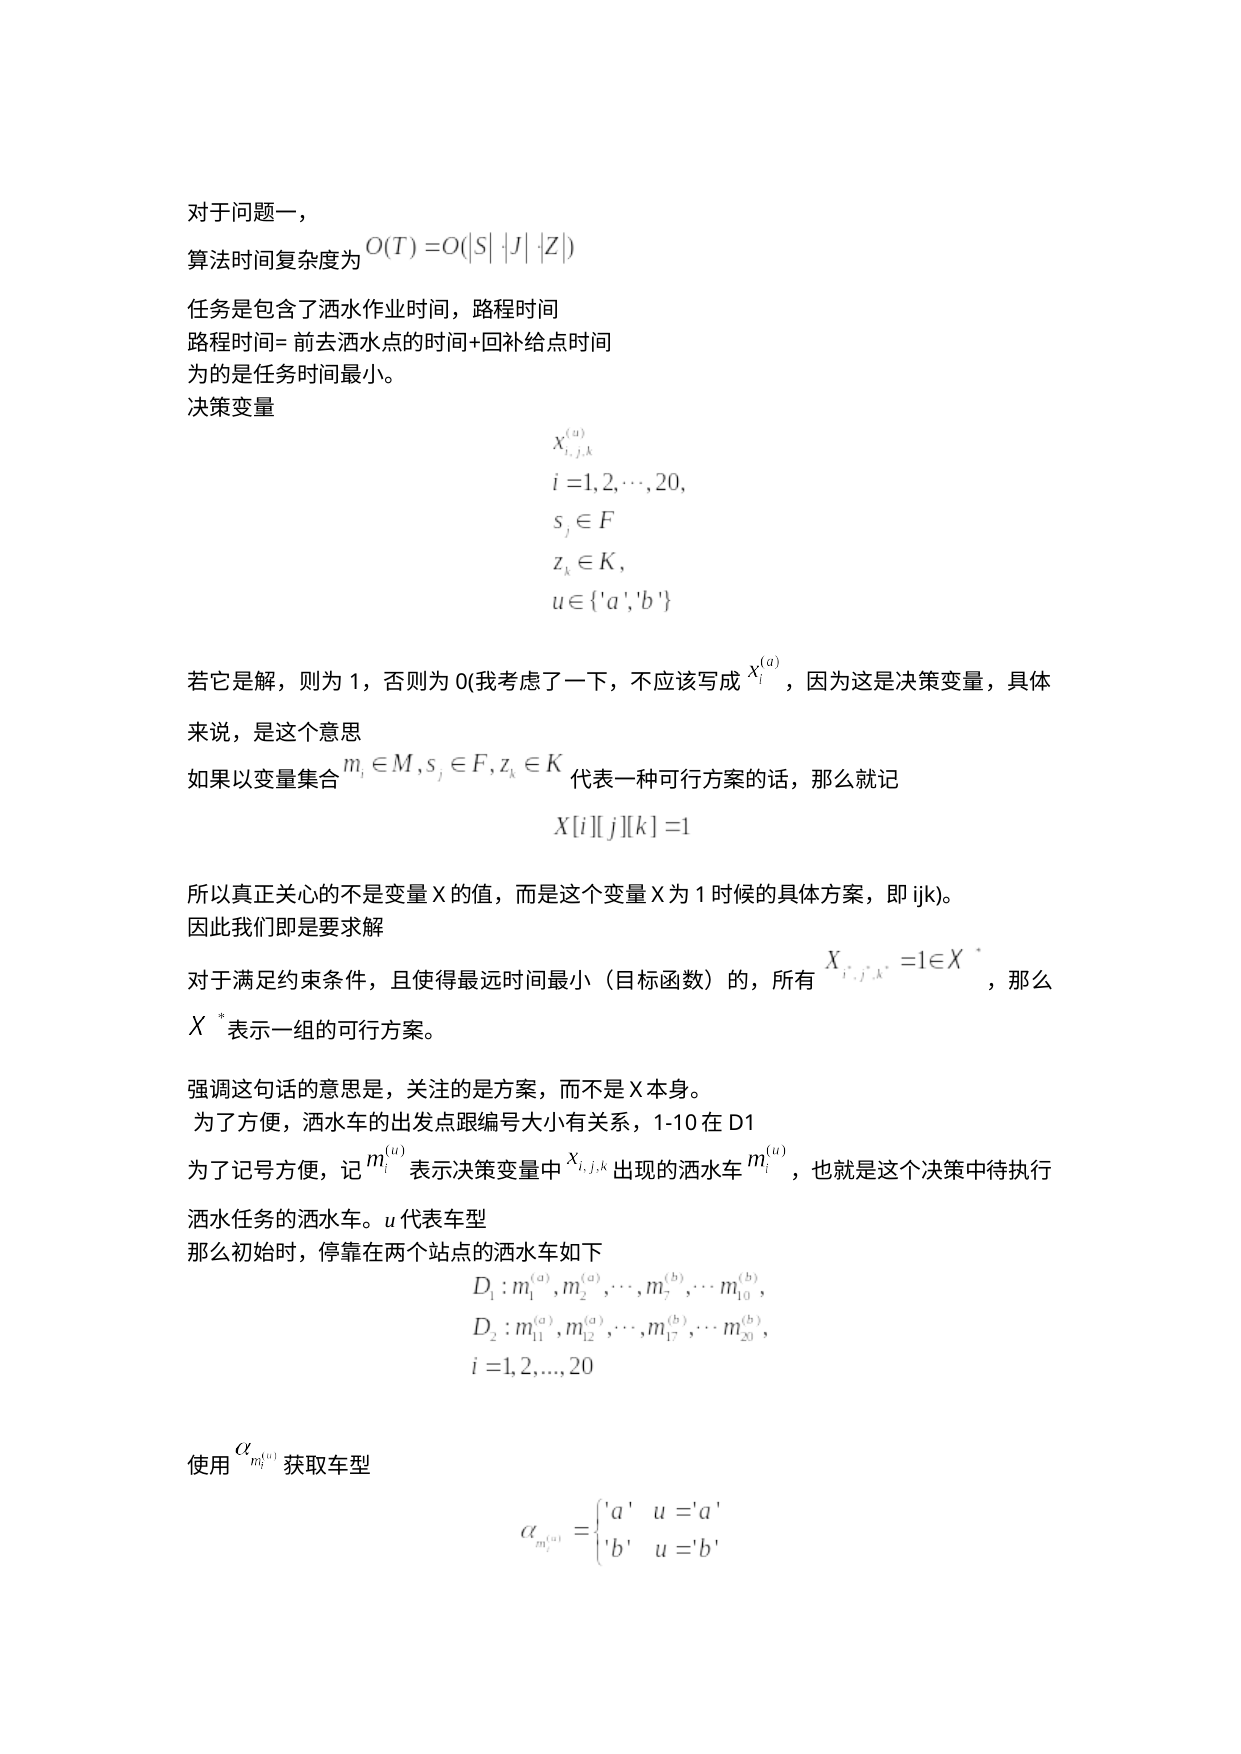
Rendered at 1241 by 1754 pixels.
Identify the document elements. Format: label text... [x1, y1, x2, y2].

text 那么初始时，停靠在两个站点的洒水车如下 [187, 1234, 1053, 1267]
text 若它是解，则为1，否则为0(我考虑了一下，不应该写成，因为这是决策变量，具体来说，是这个意思 [187, 649, 1053, 747]
text 为了方便，洒水车的出发点跟编号大小有关系，1-10在D1 [187, 1104, 1053, 1137]
text 对于问题一， [187, 194, 1053, 227]
text 如果以变量集合代表一种可行方案的话，那么就记 [187, 747, 1053, 812]
text 因此我们即是要求解 [187, 909, 1053, 942]
text 为了记号方便，记表示决策变量中出现的洒水车，也就是这个决策中待执行洒水任务的洒水车。u代表车型 [187, 1137, 1053, 1234]
text 使用获取车型 [187, 1429, 1053, 1494]
text 算法时间复杂度为 [187, 227, 1053, 292]
text 对于满足约束条件，且使得最远时间最小（目标函数）的，所有，那么表示一组的可行方案。 [187, 942, 1053, 1072]
text 路程时间= 前去洒水点的时间+回补给点时间 [187, 324, 1053, 357]
text 为的是任务时间最小。 [187, 357, 1053, 389]
text 决策变量 [187, 389, 1053, 422]
text 所以真正关心的不是变量X的值，而是这个变量X为1时候的具体方案，即ijk)。 [187, 877, 1053, 909]
text 任务是包含了洒水作业时间，路程时间 [187, 292, 1053, 324]
text 强调这句话的意思是，关注的是方案，而不是X本身。 [187, 1072, 1053, 1104]
